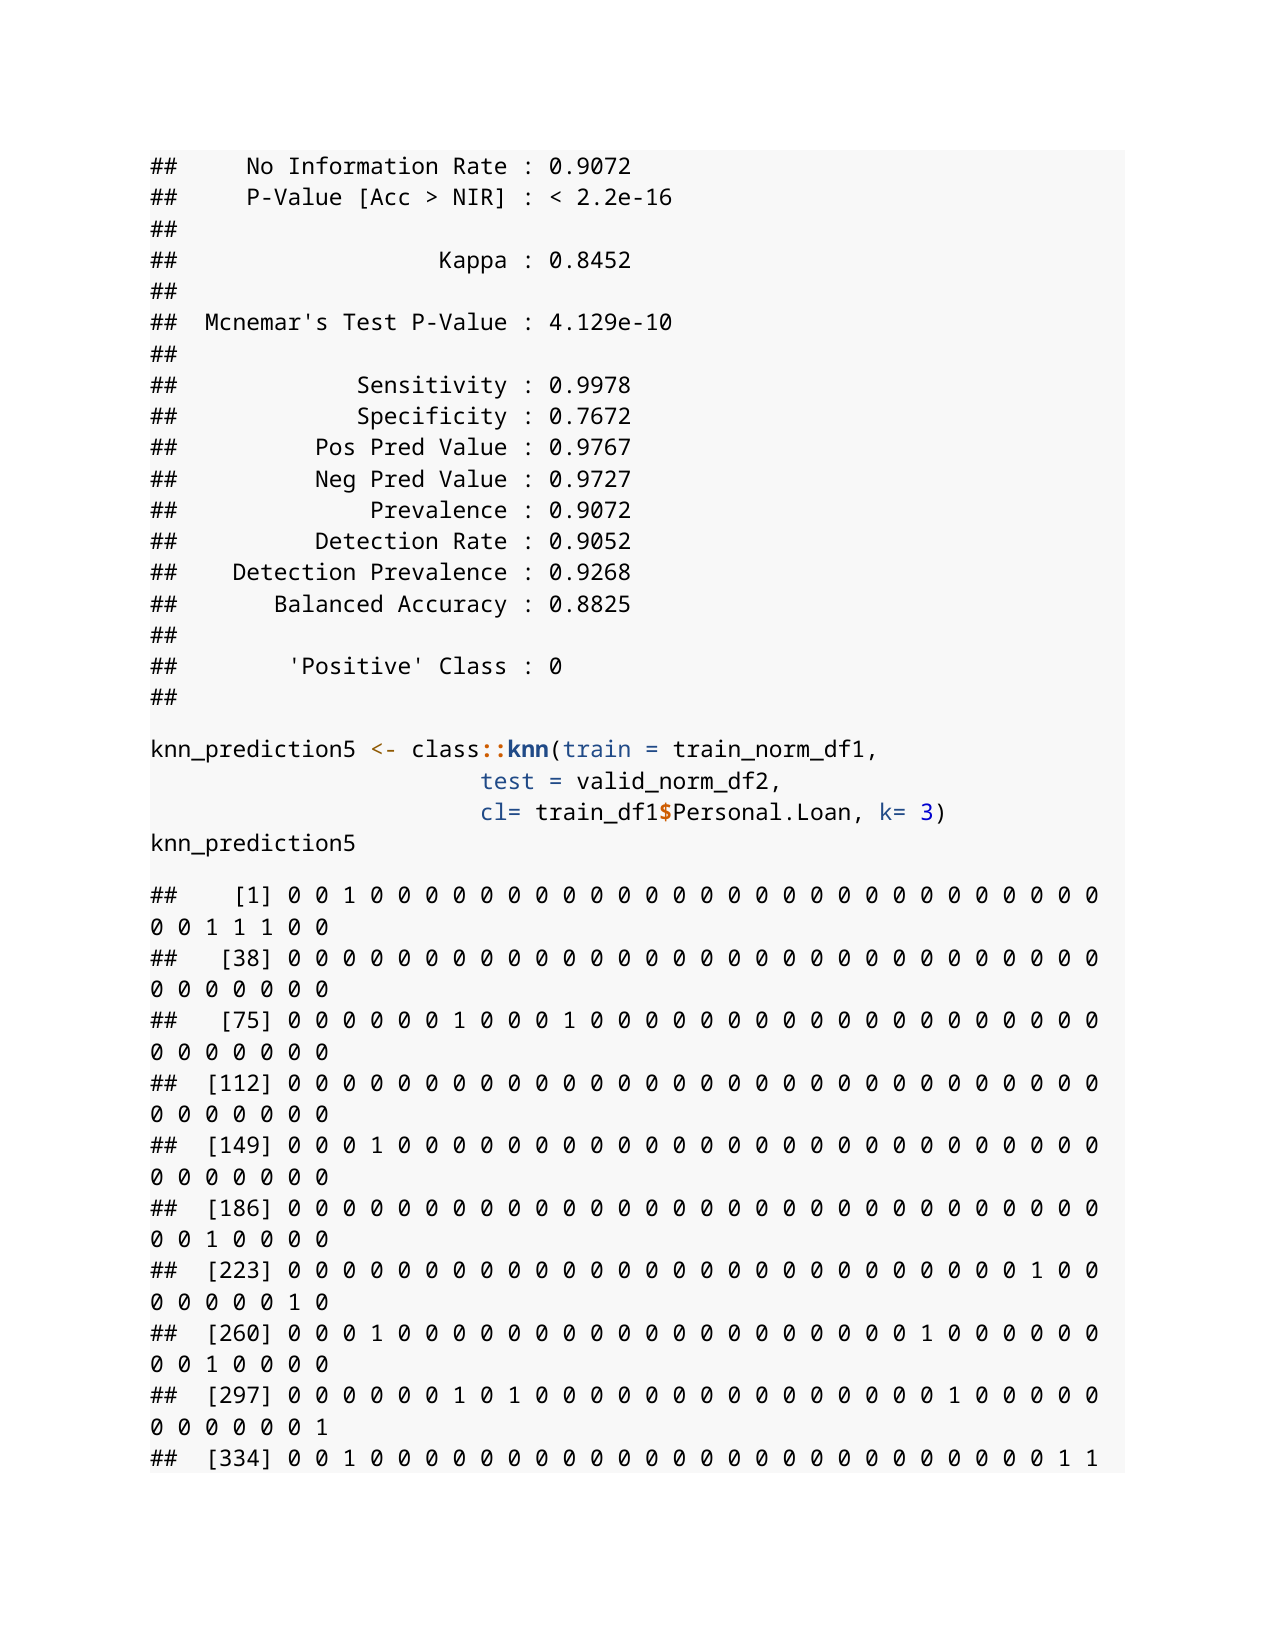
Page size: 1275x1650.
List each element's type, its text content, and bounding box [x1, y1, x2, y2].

text knn_prediction5 <- class::knn(train = train_norm_df1, test = valid_norm_df2, cl= train_df1$Personal.Loan, k= 3) knn_prediction5 [150, 733, 1125, 858]
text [150, 879, 1125, 1473]
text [150, 150, 1125, 712]
